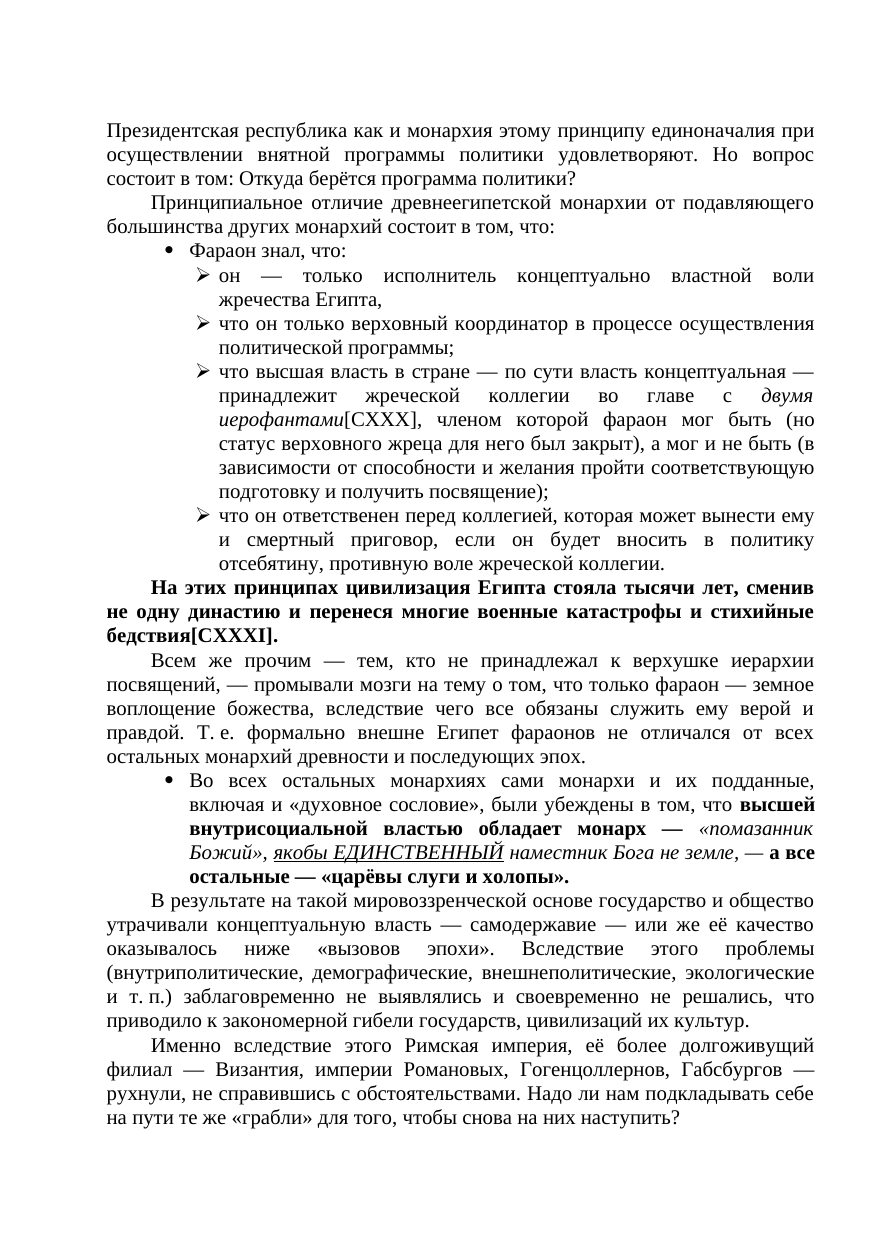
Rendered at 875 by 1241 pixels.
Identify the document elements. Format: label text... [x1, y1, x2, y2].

list что он ответственен перед коллегией, которая может вынести ему и смертный приговор, если он будет вносить в политику отсебятину, противную воле жреческой коллегии. [195, 503, 815, 575]
list Во всех остальных монархиях сами монархи и их подданные, включая и «духовное сословие», были убеждены в том, что высшей внутрисоциальной властью обладает монарх — «помазанник Божий», якобы ЕДИНСТВЕННЫЙ наместник Бога не земле, — а все остальные — «царёвы слуги и холопы». [165, 768, 815, 888]
list что высшая власть в стране — по сути власть концептуальная — принадлежит жреческой коллегии во главе с двумя иерофантами[CXXX], членом которой фараон мог быть (но статус верховного жреца для него был закрыт), а мог и не быть (в зависимости от способности и желания пройти соответствующую подготовку и получить посвящение); [195, 359, 815, 503]
text Всем же прочим — тем, кто не принадлежал к верхушке иерархии посвящений, — промывали мозги на тему о том, что только фараон — земное воплощение божества, вследствие чего все обязаны служить ему верой и правдой. Т. е. формально внешне Египет фараонов не отличался от всех остальных монархий древности и последующих эпох. [106, 647, 815, 768]
text В результате на такой мировоззренческой основе государство и общество утрачивали концептуальную власть — самодержавие — или же её качество оказывалось ниже «вызовов эпохи». Вследствие этого проблемы (внутриполитические, демографические, внешнеполитические, экологические и т. п.) заблаговременно не выявлялись и своевременно не решались, что приводило к закономерной гибели государств, цивилизаций их культур. [106, 888, 815, 1032]
text На этих принципах цивилизация Египта стояла тысячи лет, сменив не одну династию и перенеся многие военные катастрофы и стихийные бедствия[CXXXI]. [106, 575, 815, 647]
list что он только верховный координатор в процессе осуществления политической программы; [195, 311, 815, 359]
list Фараон знал, что: [165, 238, 815, 262]
list он — только исполнитель концептуально властной воли жречества Египта, [195, 262, 815, 311]
text Именно вследствие этого Римская империя, её более долгоживущий филиал — Византия, империи Романовых, Гогенцоллернов, Габсбургов — рухнули, не справившись с обстоятельствами. Надо ли нам подкладывать себе на пути те же «грабли» для того, чтобы снова на них наступить? [106, 1032, 815, 1129]
text Принципиальное отличие древнеегипетской монархии от подавляющего большинства других монархий состоит в том, что: [106, 190, 815, 238]
